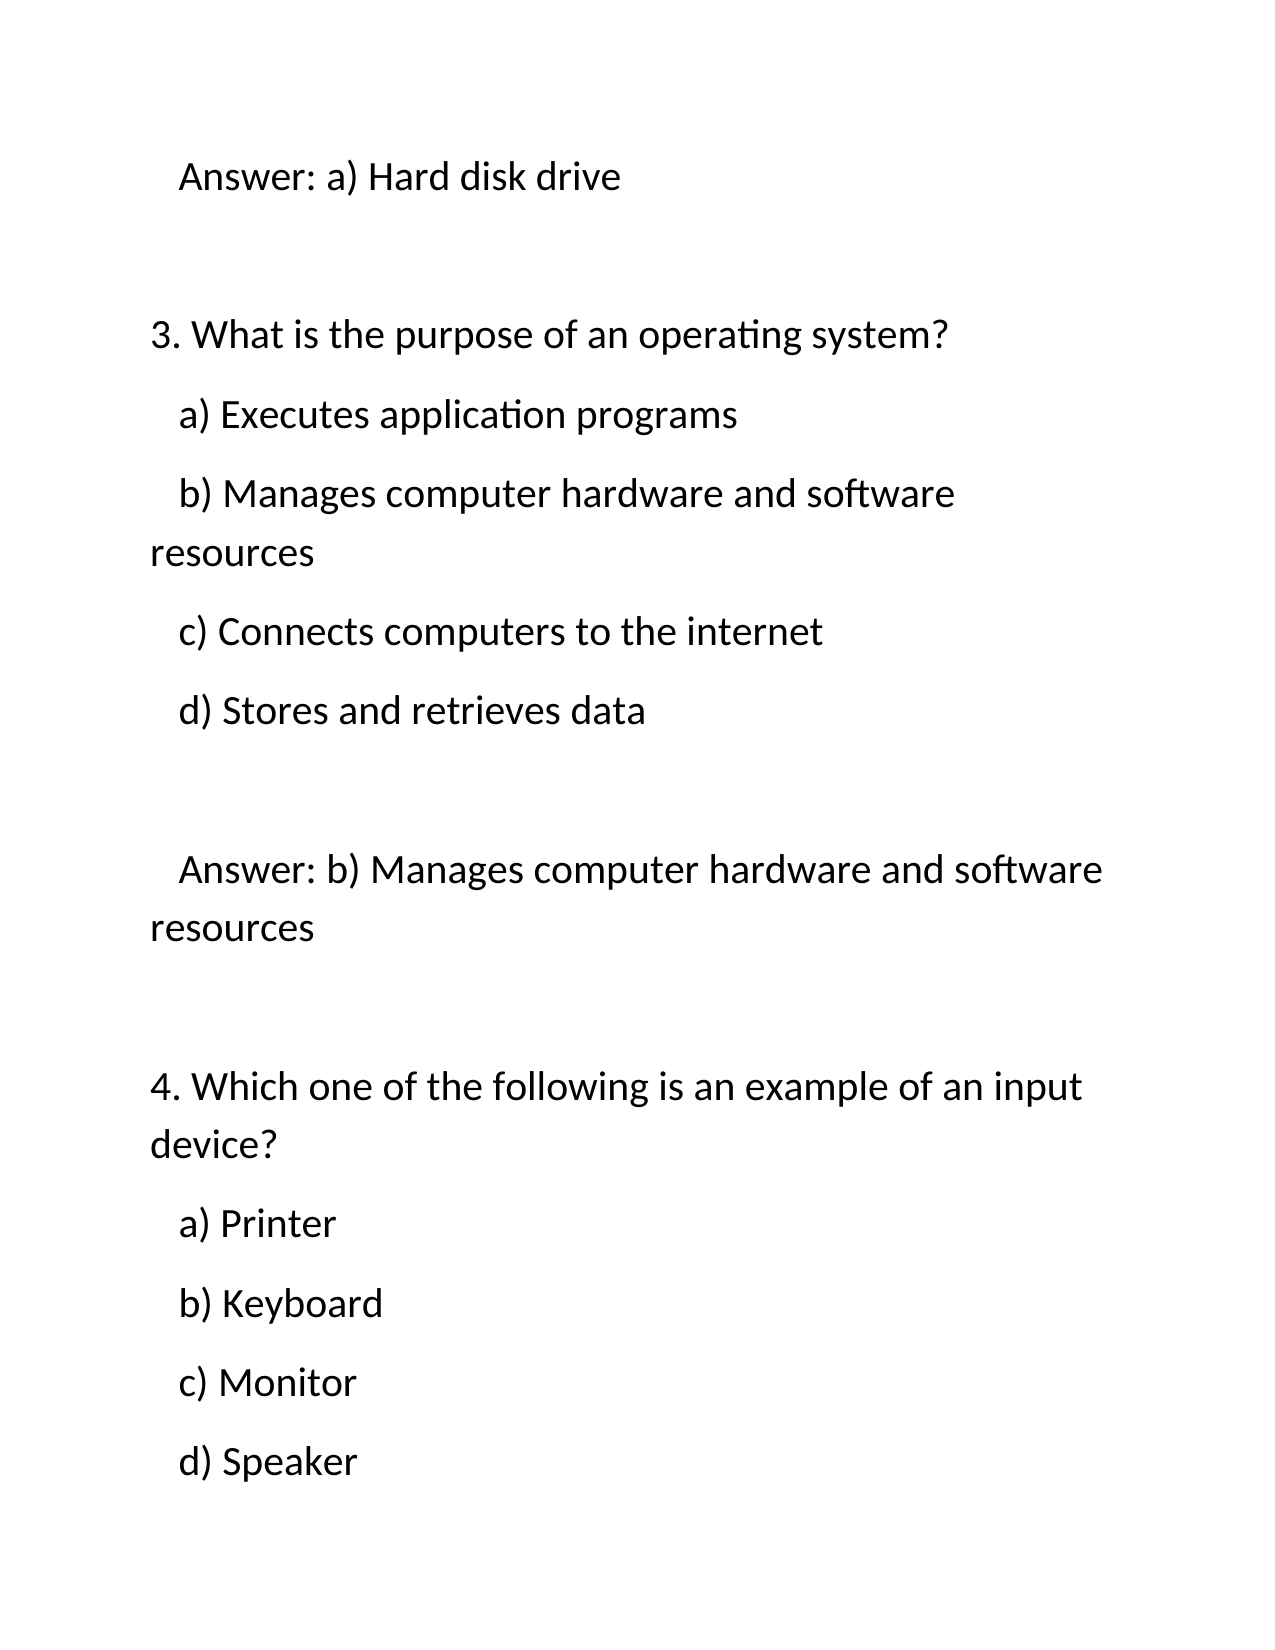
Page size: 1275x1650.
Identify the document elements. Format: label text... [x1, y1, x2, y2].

text Answer: a) Hard disk drive [150, 150, 1125, 201]
text 4. Which one of the following is an example of an input device? [150, 1059, 1125, 1169]
text d) Speaker [150, 1435, 1125, 1486]
text b) Keyboard [150, 1277, 1125, 1327]
text 3. What is the purpose of an operating system? [150, 308, 1125, 359]
text c) Monitor [150, 1356, 1125, 1407]
text a) Printer [150, 1197, 1125, 1248]
text a) Executes application programs [150, 388, 1125, 439]
text Answer: b) Manages computer hardware and software resources [150, 843, 1125, 952]
text b) Manages computer hardware and software resources [150, 467, 1125, 576]
text d) Stores and retrieves data [150, 684, 1125, 735]
text c) Connects computers to the internet [150, 605, 1125, 656]
